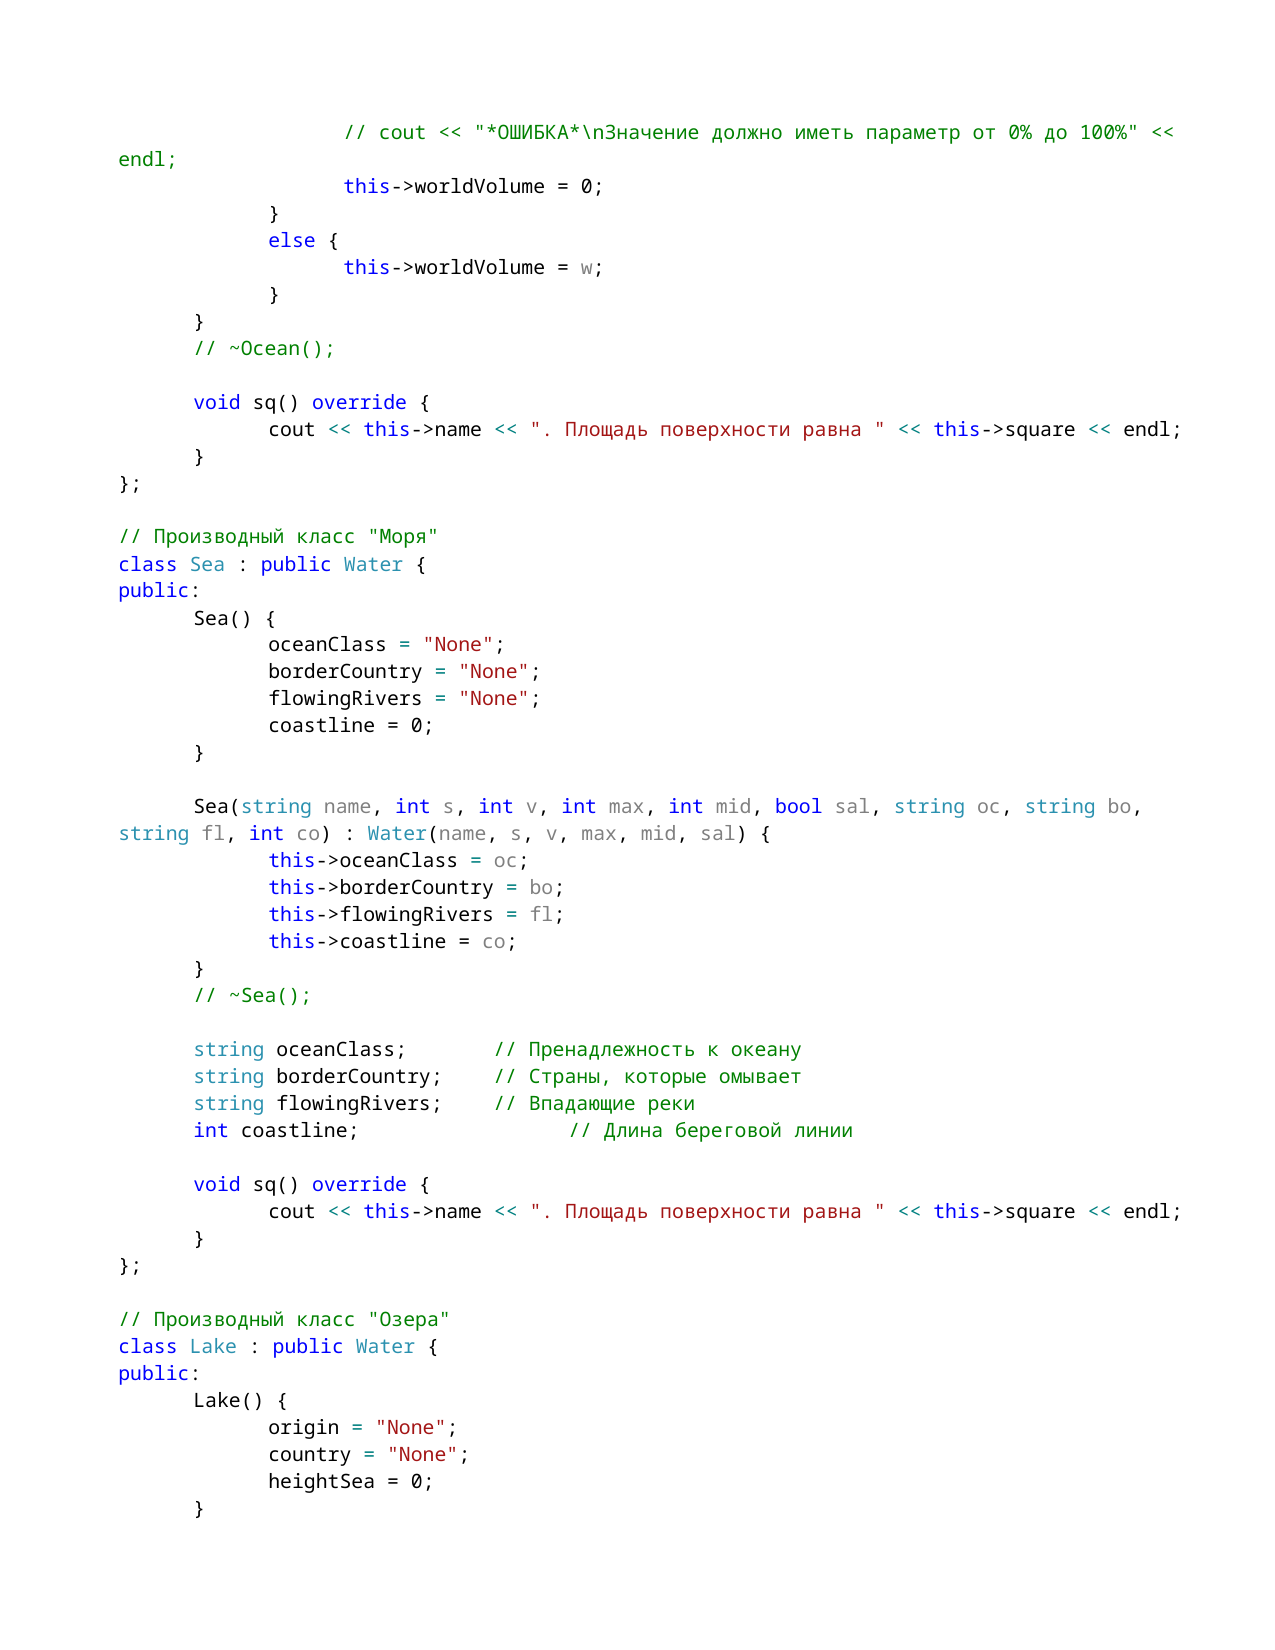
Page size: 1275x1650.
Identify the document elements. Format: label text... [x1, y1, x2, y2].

text }; [118, 1251, 1186, 1278]
text coastline = 0; [118, 712, 1186, 739]
text Sea(string name, int s, int v, int max, int mid, bool sal, string oc, string bo, string fl, int co) : Water(name, s, v, max, mid, sal) { [118, 793, 1186, 847]
text // Производный класс "Озера" [118, 1305, 1186, 1332]
text // Производный класс "Моря" [118, 523, 1186, 550]
text else { [118, 226, 1186, 253]
text // ~Ocean(); [118, 334, 1186, 361]
text } [118, 442, 1186, 469]
text this->worldVolume = 0; [118, 172, 1186, 199]
text country = "None"; [118, 1440, 1186, 1467]
text cout << this->name << ". Площадь поверхности равна " << this->square << endl; [118, 415, 1186, 442]
text oceanClass = "None"; [118, 631, 1186, 658]
text } [118, 199, 1186, 226]
text this->worldVolume = w; [118, 253, 1186, 280]
text this->coastline = co; [118, 927, 1186, 954]
text void sq() override { [118, 1170, 1186, 1197]
text origin = "None"; [118, 1413, 1186, 1440]
text heightSea = 0; [118, 1467, 1186, 1494]
text class Lake : public Water { [118, 1332, 1186, 1359]
text } [118, 1494, 1186, 1521]
text }; [118, 469, 1186, 496]
text } [118, 1224, 1186, 1251]
text flowingRivers = "None"; [118, 685, 1186, 712]
text string oceanClass; // Пренадлежность к океану [118, 1035, 1186, 1062]
text cout << this->name << ". Площадь поверхности равна " << this->square << endl; [118, 1197, 1186, 1224]
text int coastline; // Длина береговой линии [118, 1116, 1186, 1143]
text borderCountry = "None"; [118, 658, 1186, 685]
text } [118, 307, 1186, 334]
text } [118, 739, 1186, 766]
text public: [118, 1359, 1186, 1386]
text this->borderCountry = bo; [118, 873, 1186, 901]
text Lake() { [118, 1386, 1186, 1413]
text void sq() override { [118, 388, 1186, 415]
text string flowingRivers; // Впадающие реки [118, 1089, 1186, 1116]
text // cout << "*ОШИБКА*\nЗначение должно иметь параметр от 0% до 100%" << endl; [118, 118, 1186, 172]
text this->oceanClass = oc; [118, 847, 1186, 873]
text } [118, 954, 1186, 981]
text } [118, 280, 1186, 307]
text this->flowingRivers = fl; [118, 901, 1186, 927]
text public: [118, 577, 1186, 604]
text Sea() { [118, 604, 1186, 631]
text // ~Sea(); [118, 981, 1186, 1008]
text class Sea : public Water { [118, 550, 1186, 577]
text string borderCountry; // Страны, которые омывает [118, 1062, 1186, 1089]
